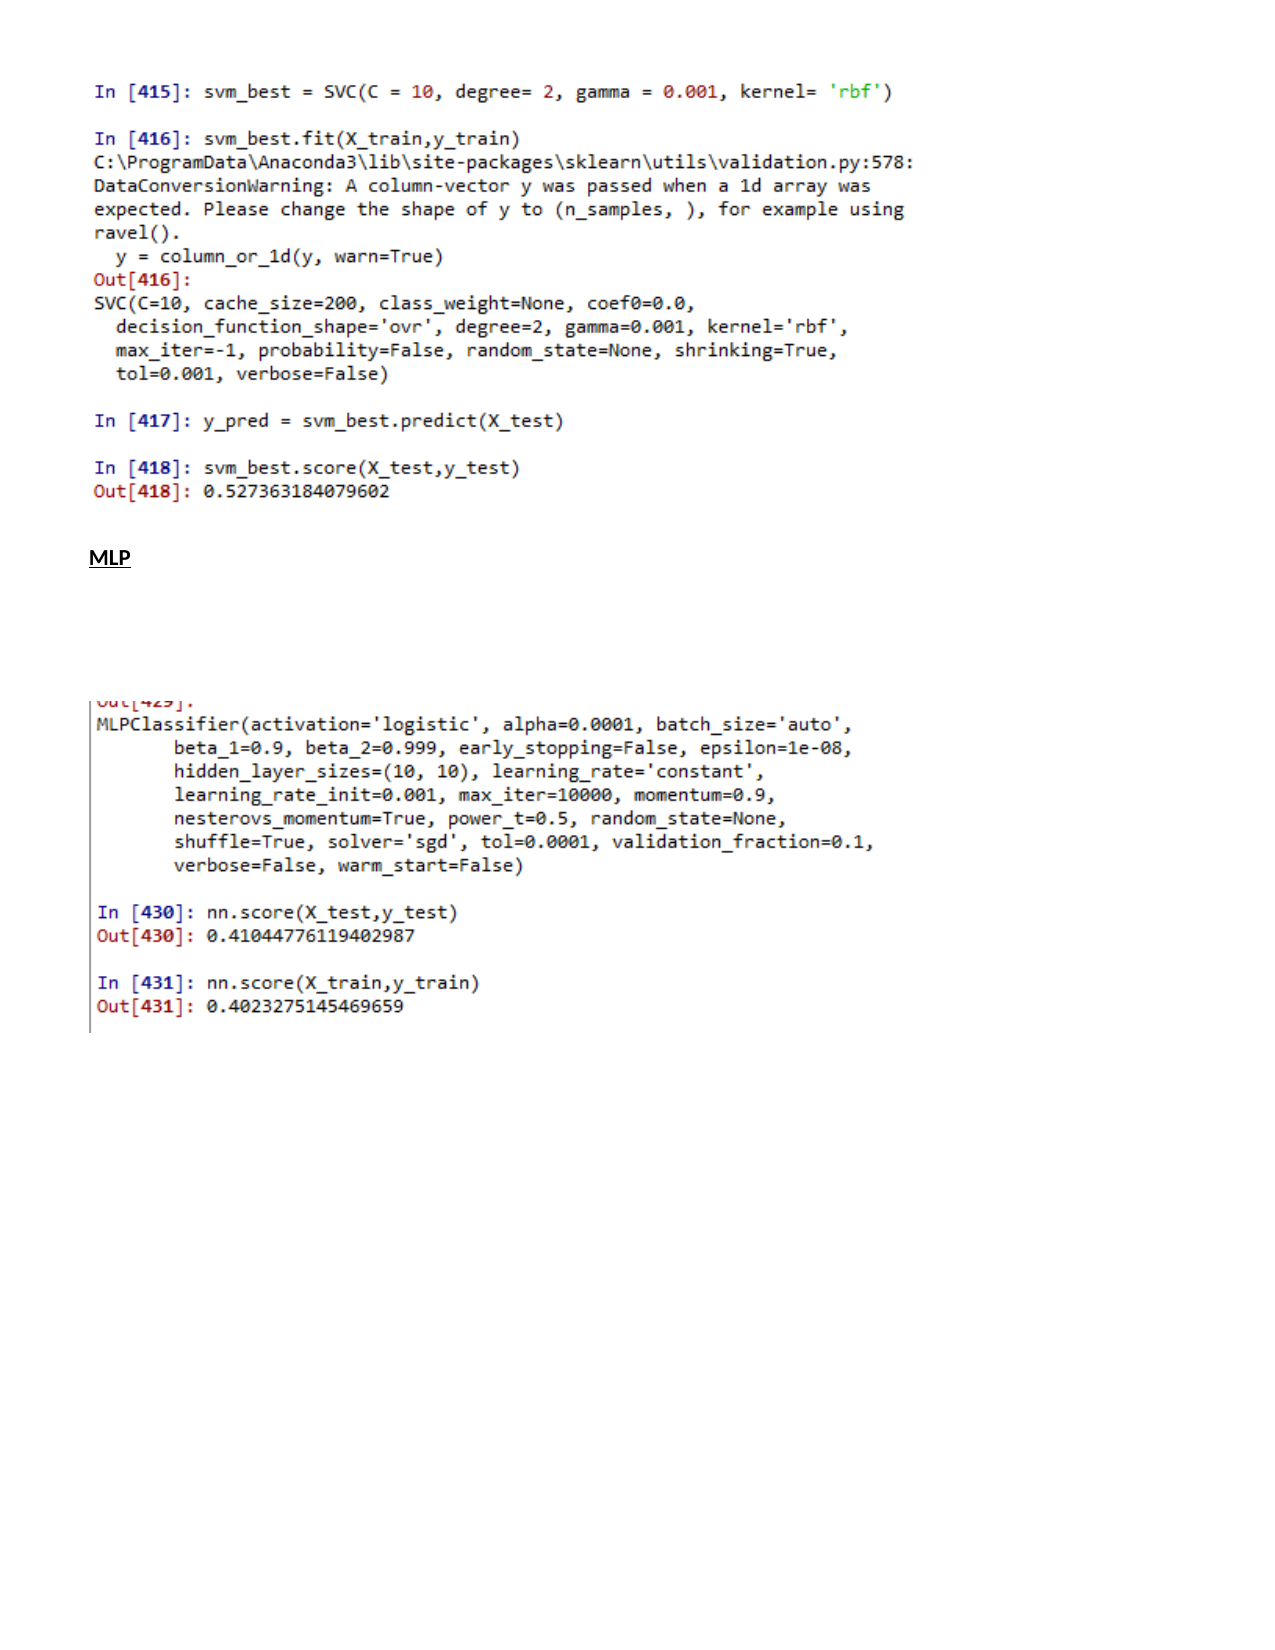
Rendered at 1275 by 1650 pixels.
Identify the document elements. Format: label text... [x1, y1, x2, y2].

picture [88, 701, 923, 1033]
text MLP [89, 543, 1152, 571]
picture [88, 73, 917, 518]
